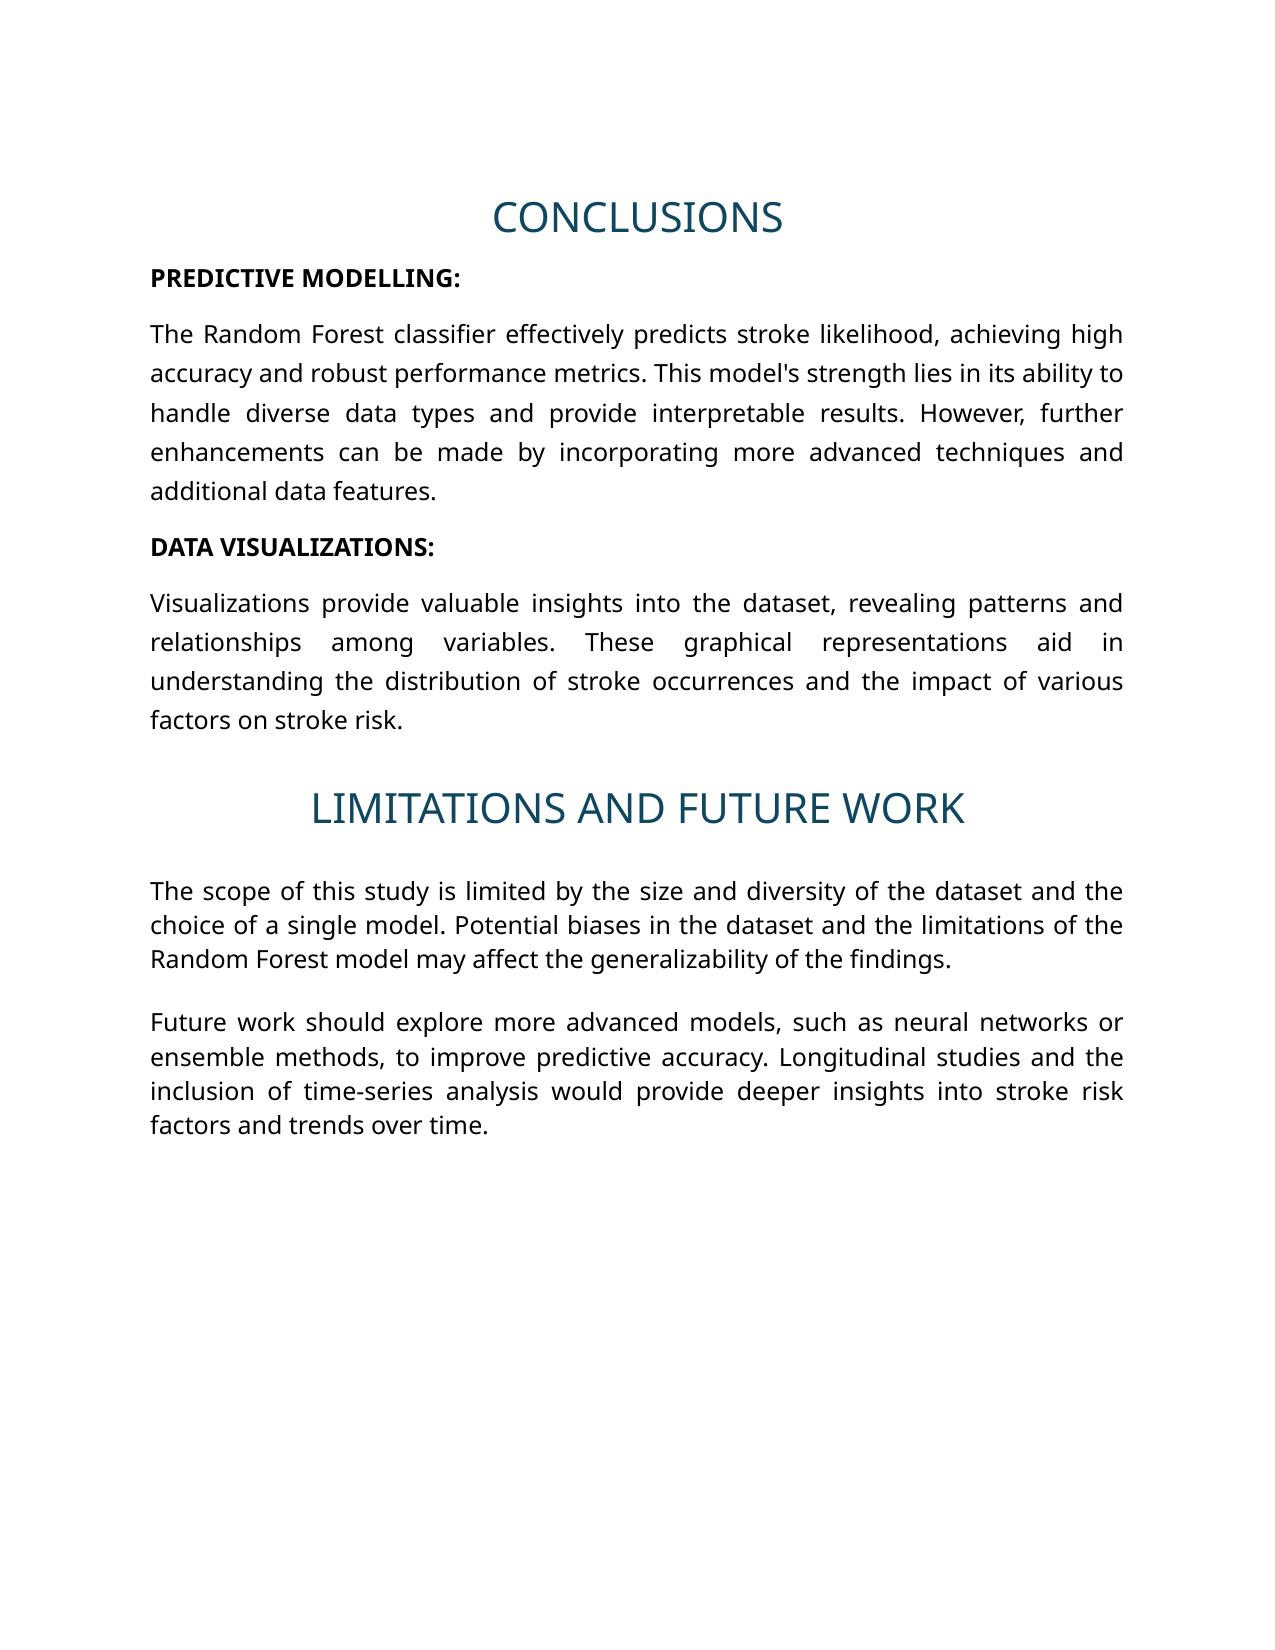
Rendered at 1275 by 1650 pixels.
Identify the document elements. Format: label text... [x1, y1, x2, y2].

text The Random Forest classifier effectively predicts stroke likelihood, achieving high accuracy and robust performance metrics. This model's strength lies in its ability to handle diverse data types and provide interpretable results. However, further enhancements can be made by incorporating more advanced techniques and additional data features. [150, 317, 1125, 508]
text Future work should explore more advanced models, such as neural networks or ensemble methods, to improve predictive accuracy. Longitudinal studies and the inclusion of time-series analysis would provide deeper insights into stroke risk factors and trends over time. [150, 1005, 1125, 1141]
text The scope of this study is limited by the size and diversity of the dataset and the choice of a single model. Potential biases in the dataset and the limitations of the Random Forest model may affect the generalizability of the findings. [150, 874, 1125, 976]
text Visualizations provide valuable insights into the dataset, revealing patterns and relationships among variables. These graphical representations aid in understanding the distribution of stroke occurrences and the impact of various factors on stroke risk. [150, 585, 1125, 737]
text CONCLUSIONS [150, 187, 1125, 244]
text DATA VISUALIZATIONS: [150, 529, 1125, 563]
text PREDICTIVE MODELLING: [150, 261, 1125, 295]
text LIMITATIONS AND FUTURE WORK [150, 779, 1125, 836]
